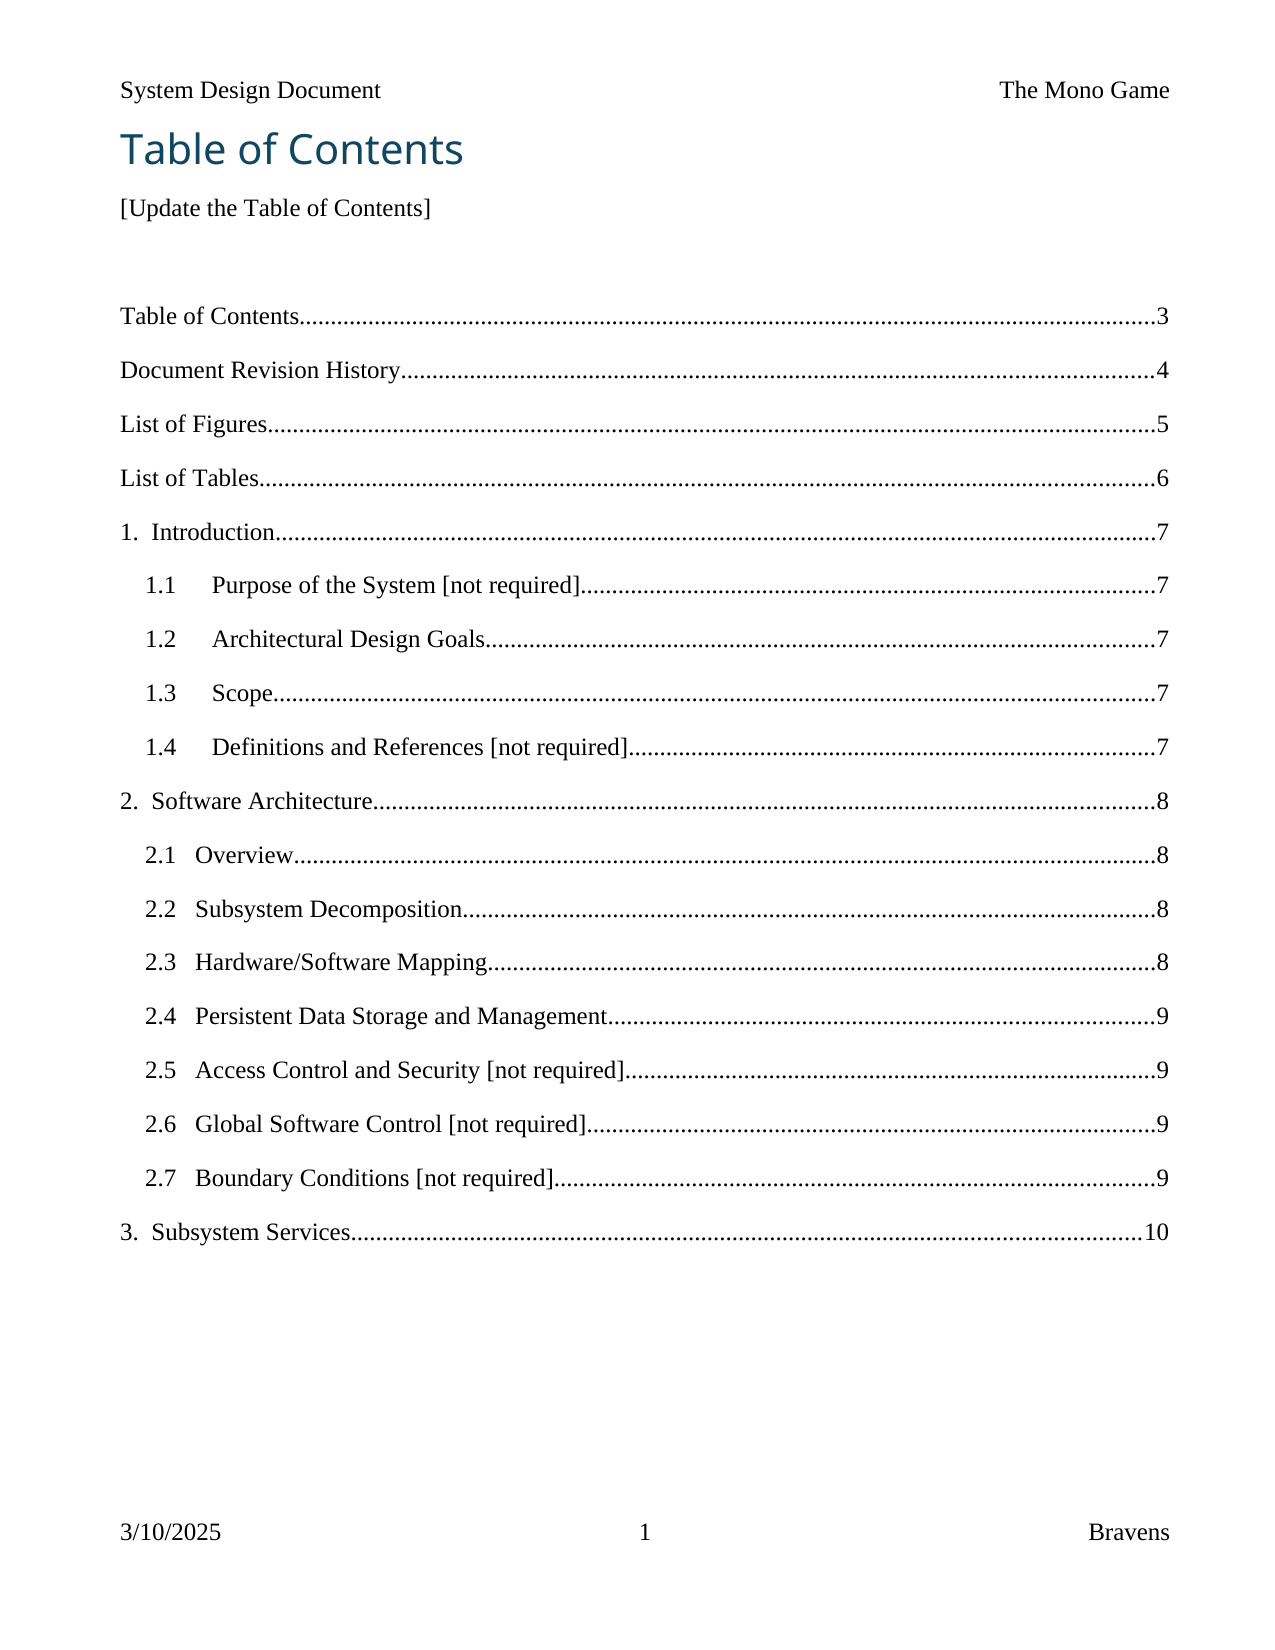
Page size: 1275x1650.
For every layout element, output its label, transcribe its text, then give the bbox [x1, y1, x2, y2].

text 2.3 Hardware/Software Mapping 8 [145, 947, 1170, 976]
text 2. Software Architecture 8 [120, 786, 1170, 815]
text [Update the Table of Contents] [120, 193, 1170, 222]
text List of Figures 5 [120, 409, 1170, 438]
text 3. Subsystem Services 10 [120, 1217, 1170, 1246]
text 1.2 Architectural Design Goals 7 [145, 624, 1170, 653]
text 2.1 Overview 8 [145, 840, 1170, 868]
text List of Tables 6 [120, 463, 1170, 492]
text 2.6 Global Software Control [not required] 9 [145, 1109, 1170, 1138]
text 1.4 Definitions and References [not required] 7 [145, 732, 1170, 761]
text 2.7 Boundary Conditions [not required] 9 [145, 1163, 1170, 1192]
text 1.3 Scope 7 [145, 678, 1170, 707]
text 2.2 Subsystem Decomposition 8 [145, 894, 1170, 922]
subtitle Table of Contents [120, 120, 1170, 177]
text 1. Introduction 7 [120, 517, 1170, 545]
text 2.4 Persistent Data Storage and Management 9 [145, 1001, 1170, 1030]
text 1.1 Purpose of the System [not required] 7 [145, 571, 1170, 599]
text 2.5 Access Control and Security [not required] 9 [145, 1055, 1170, 1084]
text Document Revision History 4 [120, 355, 1170, 384]
text Table of Contents 3 [120, 301, 1170, 330]
